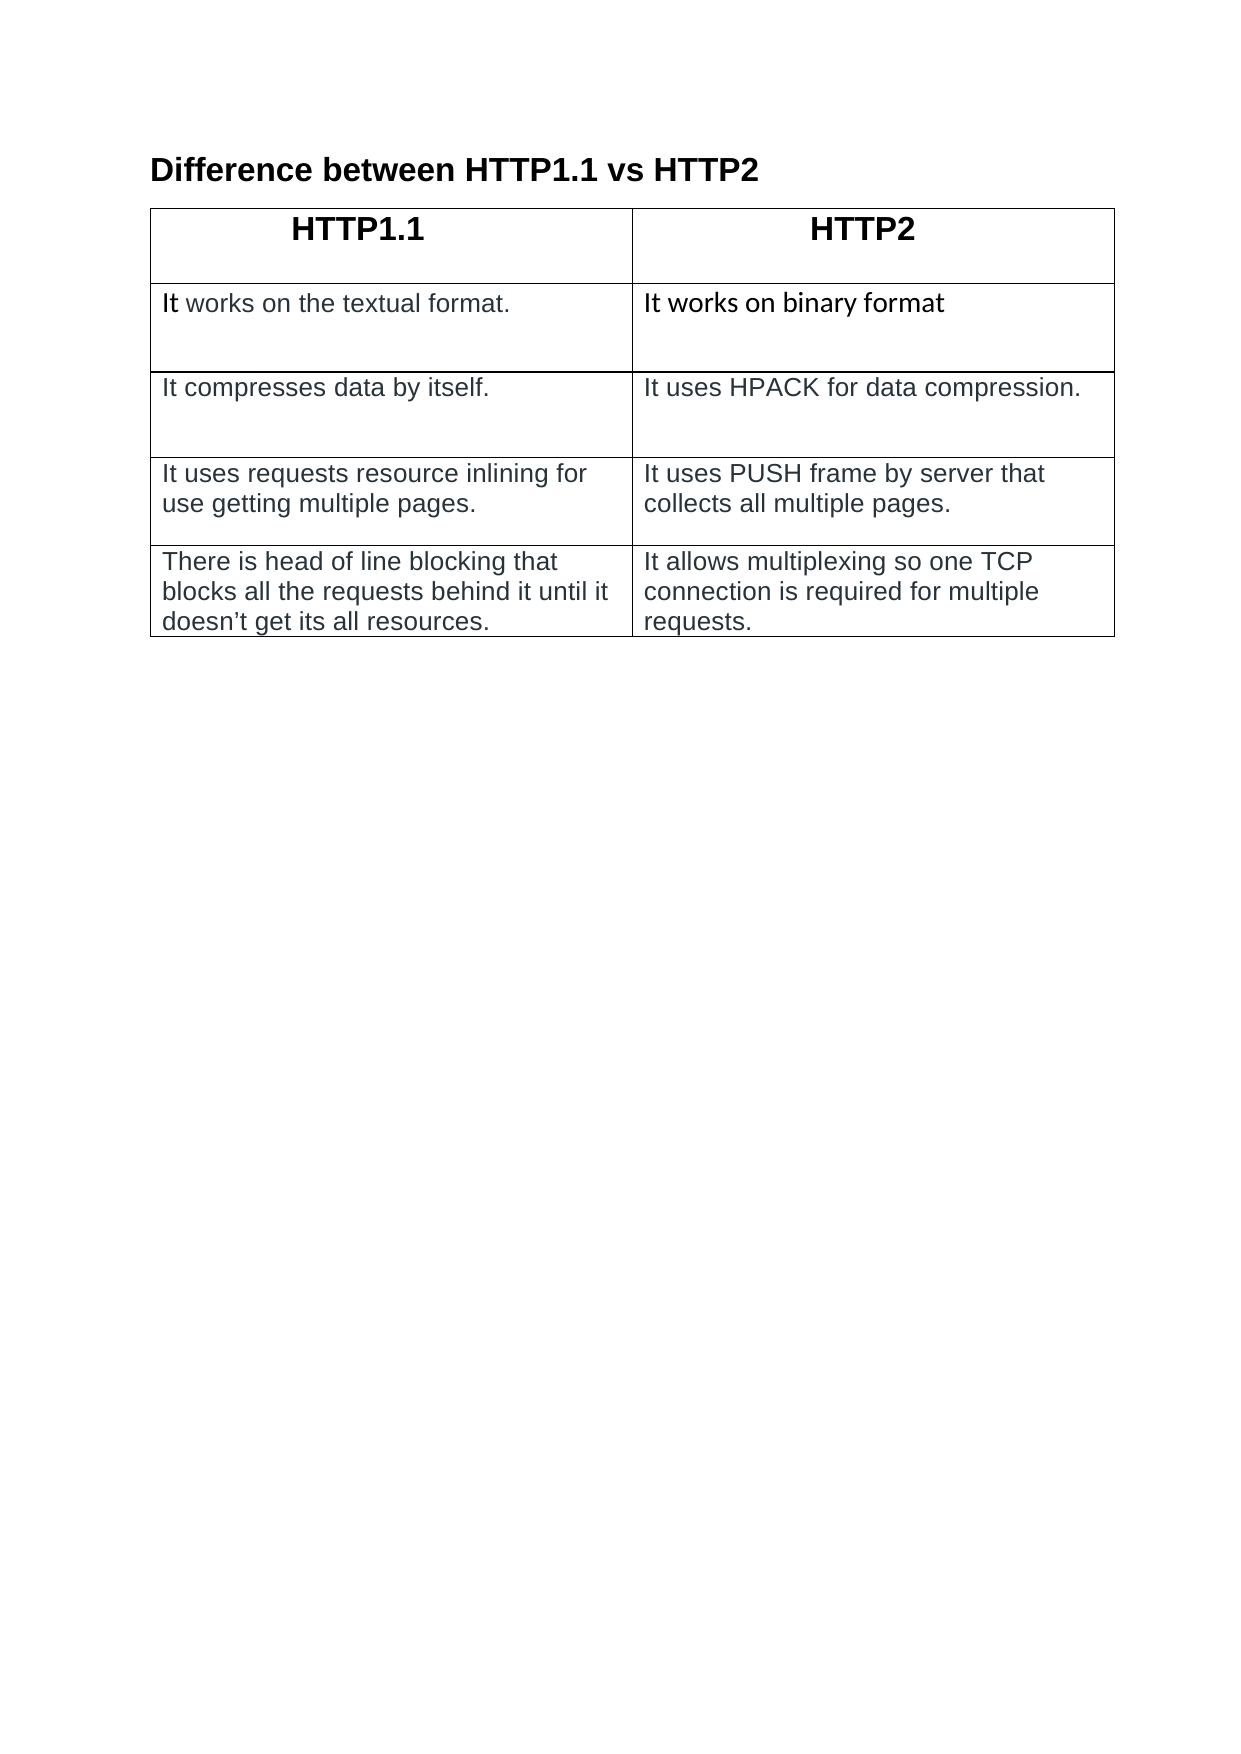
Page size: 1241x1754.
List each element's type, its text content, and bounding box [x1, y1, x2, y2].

table_cell It works on the textual format. [151, 284, 632, 371]
table_cell It works on binary format [633, 284, 1114, 371]
table_cell It compresses data by itself. [151, 373, 632, 457]
table_header HTTP2 [633, 209, 1114, 283]
table_cell There is head of line blocking that blocks all the requests behind it until it doesn’t get its all resources. [491, 546, 632, 636]
table_header HTTP1.1 [151, 209, 632, 283]
table_cell It uses HPACK for data compression. [633, 373, 1114, 457]
table_cell It uses PUSH frame by server that collects all multiple pages. [633, 458, 1114, 545]
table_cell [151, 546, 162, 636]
table_cell It allows multiplexing so one TCP connection is required for multiple requests. [752, 546, 1114, 636]
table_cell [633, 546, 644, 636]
table_cell It uses requests resource inlining for use getting multiple pages. [151, 458, 632, 545]
text Difference between HTTP1.1 vs HTTP2 [150, 150, 1090, 188]
